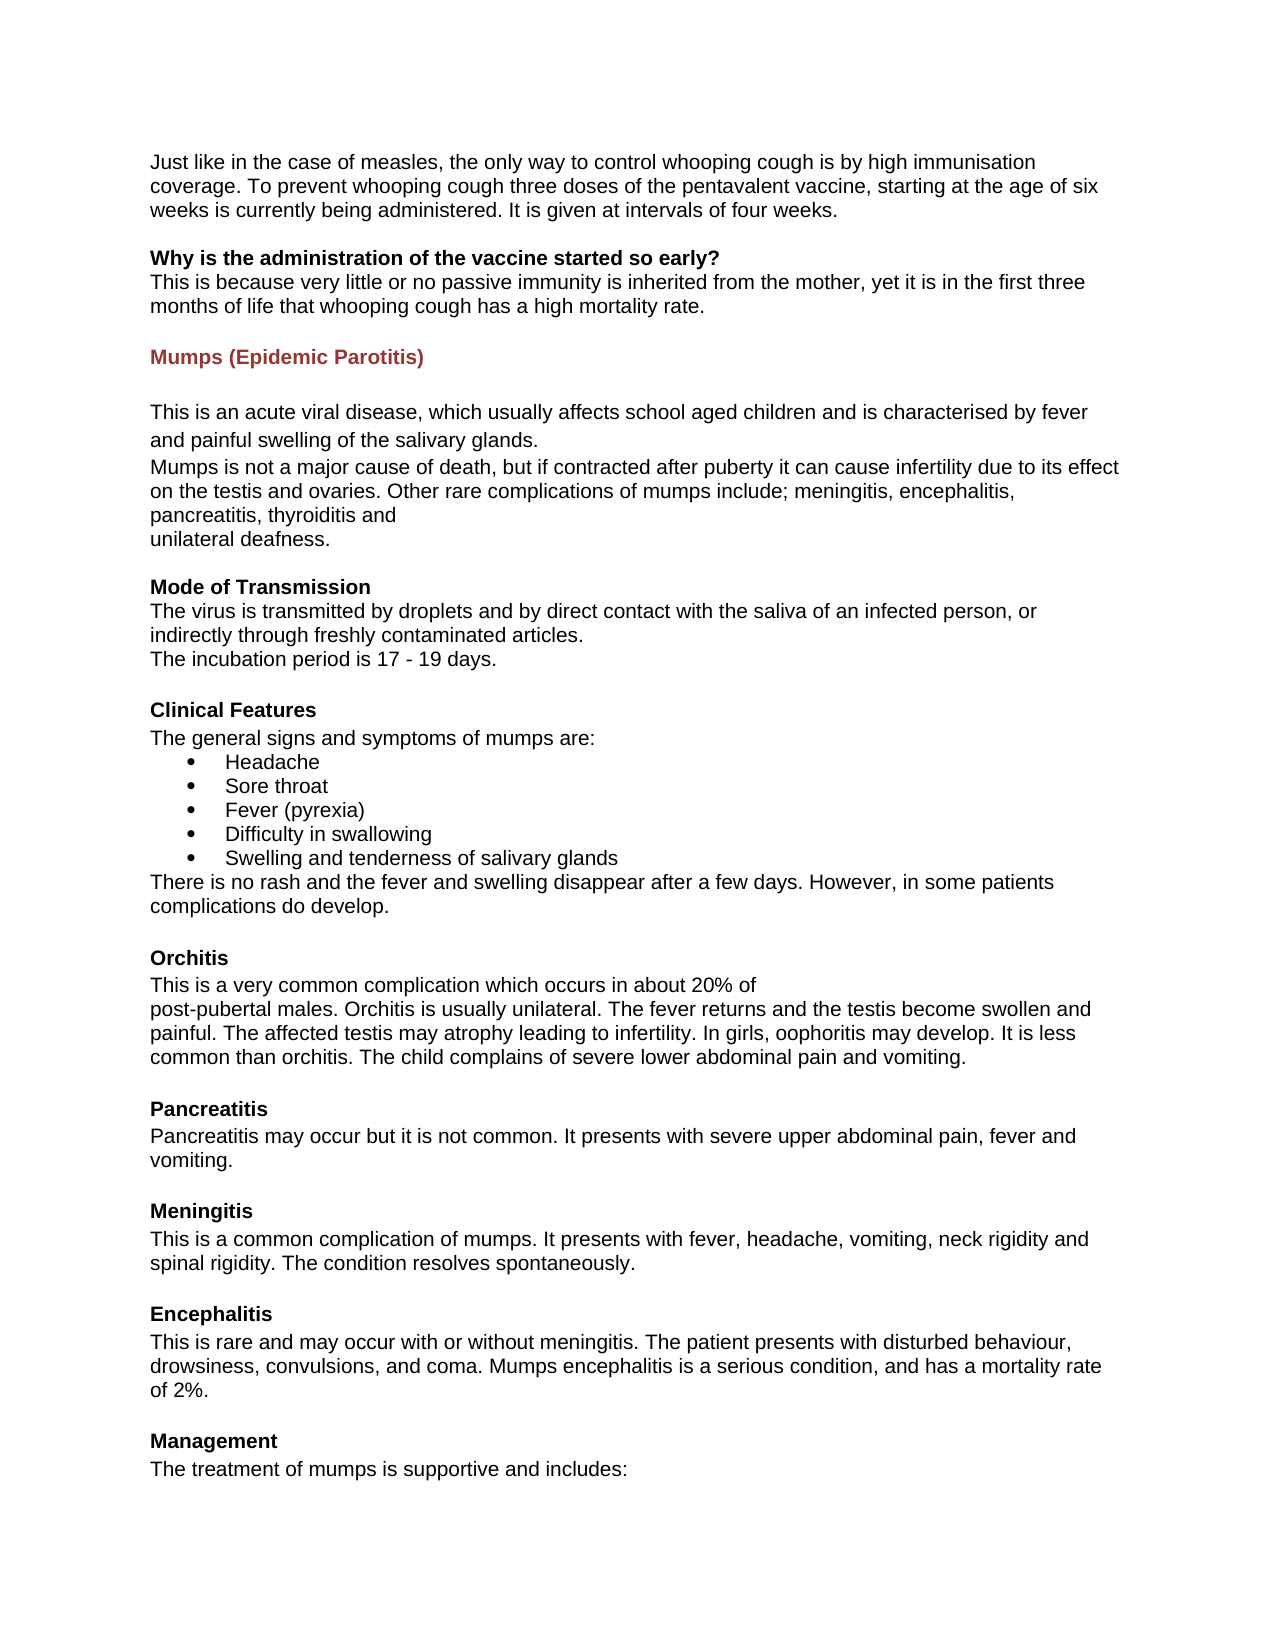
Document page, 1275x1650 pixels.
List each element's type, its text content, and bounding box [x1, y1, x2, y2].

text Mode of Transmission [150, 575, 1125, 599]
list Swelling and tenderness of salivary glands [187, 846, 1125, 870]
text This is an acute viral disease, which usually affects school aged children and is characterised by fever and painful swelling of the salivary glands. [150, 400, 1125, 452]
text Pancreatitis [150, 1096, 1125, 1120]
text This is a very common complication which occurs in about 20% of post-pubertal males. Orchitis is usually unilateral. The fever returns and the testis become swollen and painful. The affected testis may atrophy leading to infertility. In girls, oophoritis may develop. It is less common than orchitis. The child complains of severe lower abdominal pain and vomiting. [150, 973, 1125, 1069]
list Fever (pyrexia) [187, 798, 1125, 822]
text The treatment of mumps is supportive and includes: [150, 1457, 1125, 1481]
text Orchitis [150, 946, 1125, 969]
text The general signs and symptoms of mumps are: [150, 726, 1125, 750]
text Just like in the case of measles, the only way to control whooping cough is by high immunisation coverage. To prevent whooping cough three doses of the pentavalent vaccine, starting at the age of six weeks is currently being administered. It is given at intervals of four weeks. [150, 150, 1125, 222]
text Encephalitis [150, 1302, 1125, 1326]
text Clinical Features [150, 698, 1125, 722]
text The virus is transmitted by droplets and by direct contact with the saliva of an infected person, or indirectly through freshly contaminated articles. [150, 599, 1125, 647]
text This is rare and may occur with or without meningitis. The patient presents with disturbed behaviour, drowsiness, convulsions, and coma. Mumps encephalitis is a serious condition, and has a mortality rate of 2%. [150, 1330, 1125, 1402]
text This is because very little or no passive immunity is inherited from the mother, yet it is in the first three months of life that whooping cough has a high mortality rate. [150, 270, 1125, 318]
text Why is the administration of the vaccine started so early? [150, 246, 1125, 270]
text This is a common complication of mumps. It presents with fever, headache, vomiting, neck rigidity and spinal rigidity. The condition resolves spontaneously. [150, 1227, 1125, 1275]
list Difficulty in swallowing [187, 822, 1125, 846]
text There is no rash and the fever and swelling disappear after a few days. However, in some patients complications do develop. [150, 870, 1125, 918]
text Management [150, 1429, 1125, 1453]
text The incubation period is 17 - 19 days. [150, 647, 1125, 671]
text Pancreatitis may occur but it is not common. It presents with severe upper abdominal pain, fever and vomiting. [150, 1124, 1125, 1172]
list Headache [187, 750, 1125, 774]
text Mumps is not a major cause of death, but if contracted after puberty it can cause infertility due to its effect on the testis and ovaries. Other rare complications of mumps include; meningitis, encephalitis, pancreatitis, thyroiditis and unilateral deafness. [150, 455, 1125, 551]
text Mumps (Epidemic Parotitis) [150, 345, 1125, 369]
text Meningitis [150, 1199, 1125, 1223]
list Sore throat [187, 774, 1125, 798]
